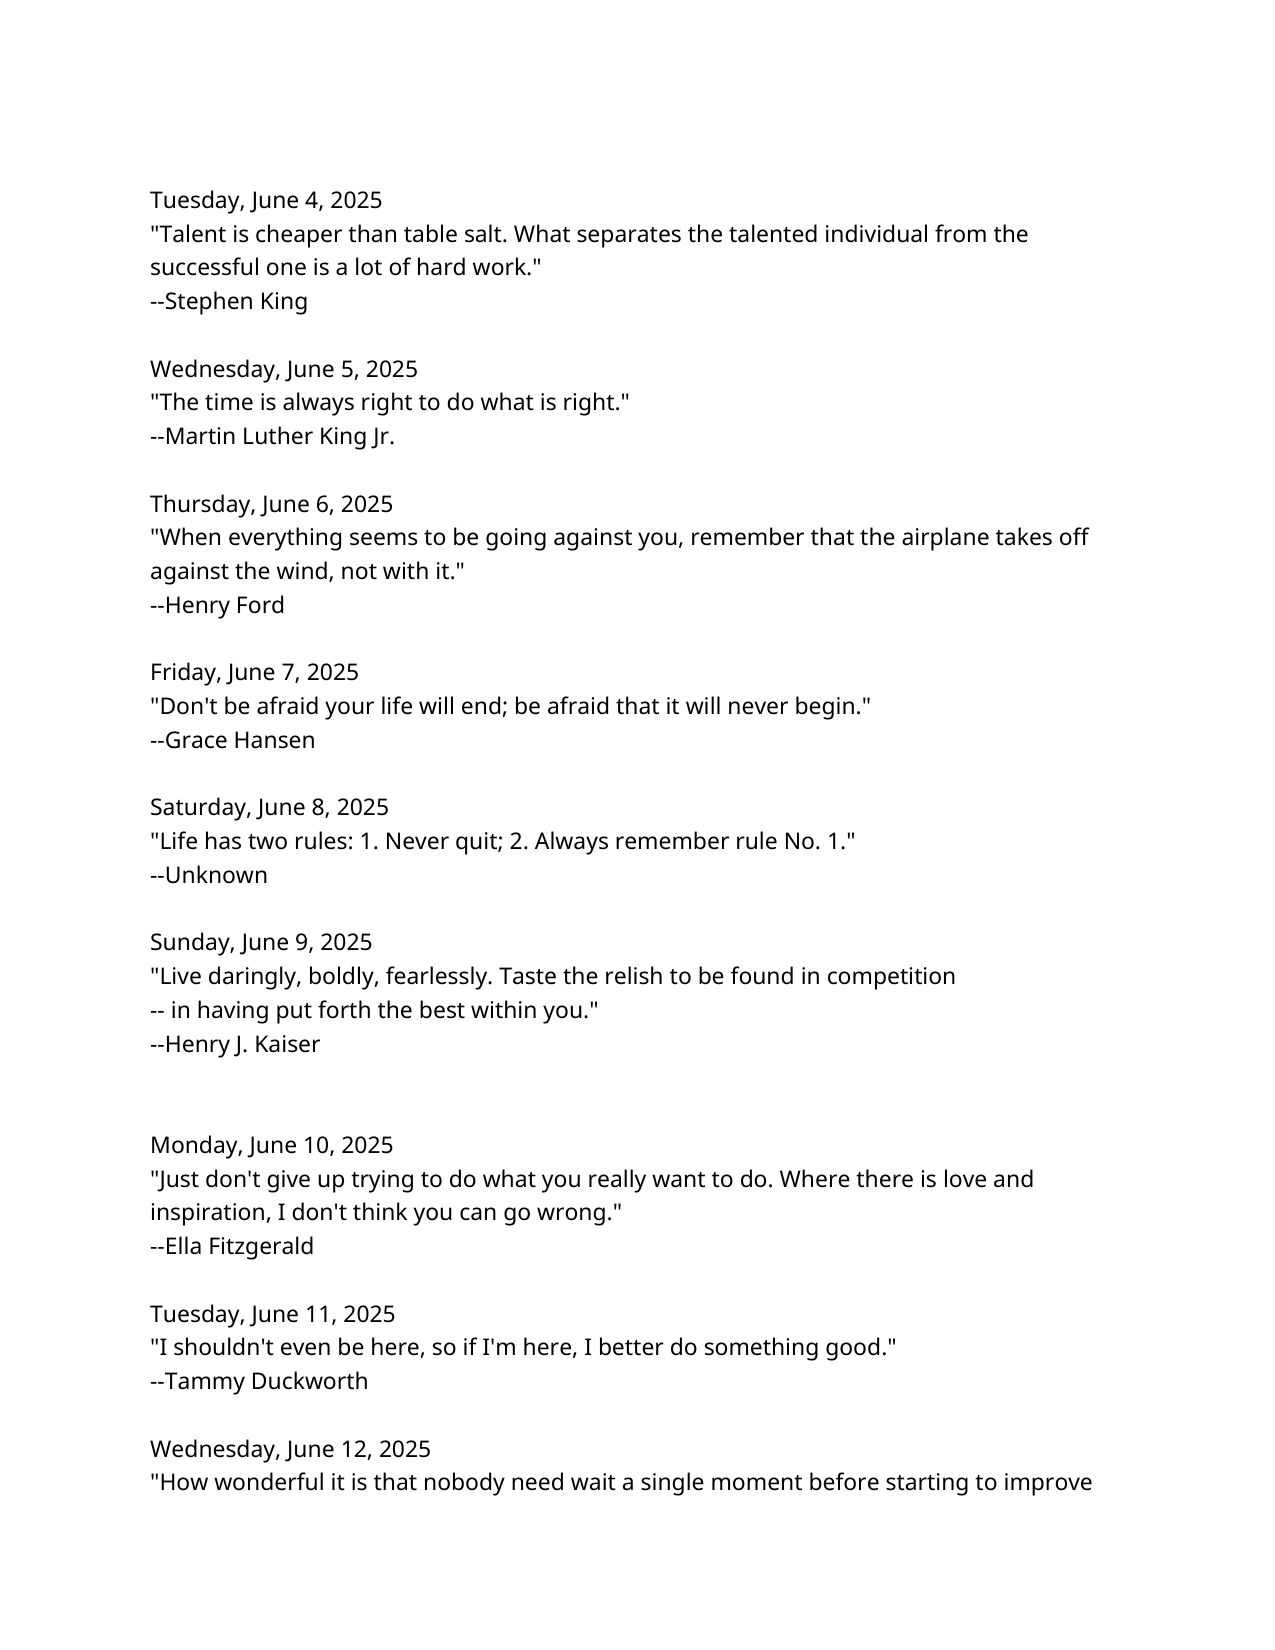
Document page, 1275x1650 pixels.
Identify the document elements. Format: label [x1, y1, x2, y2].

text [150, 150, 1125, 1497]
